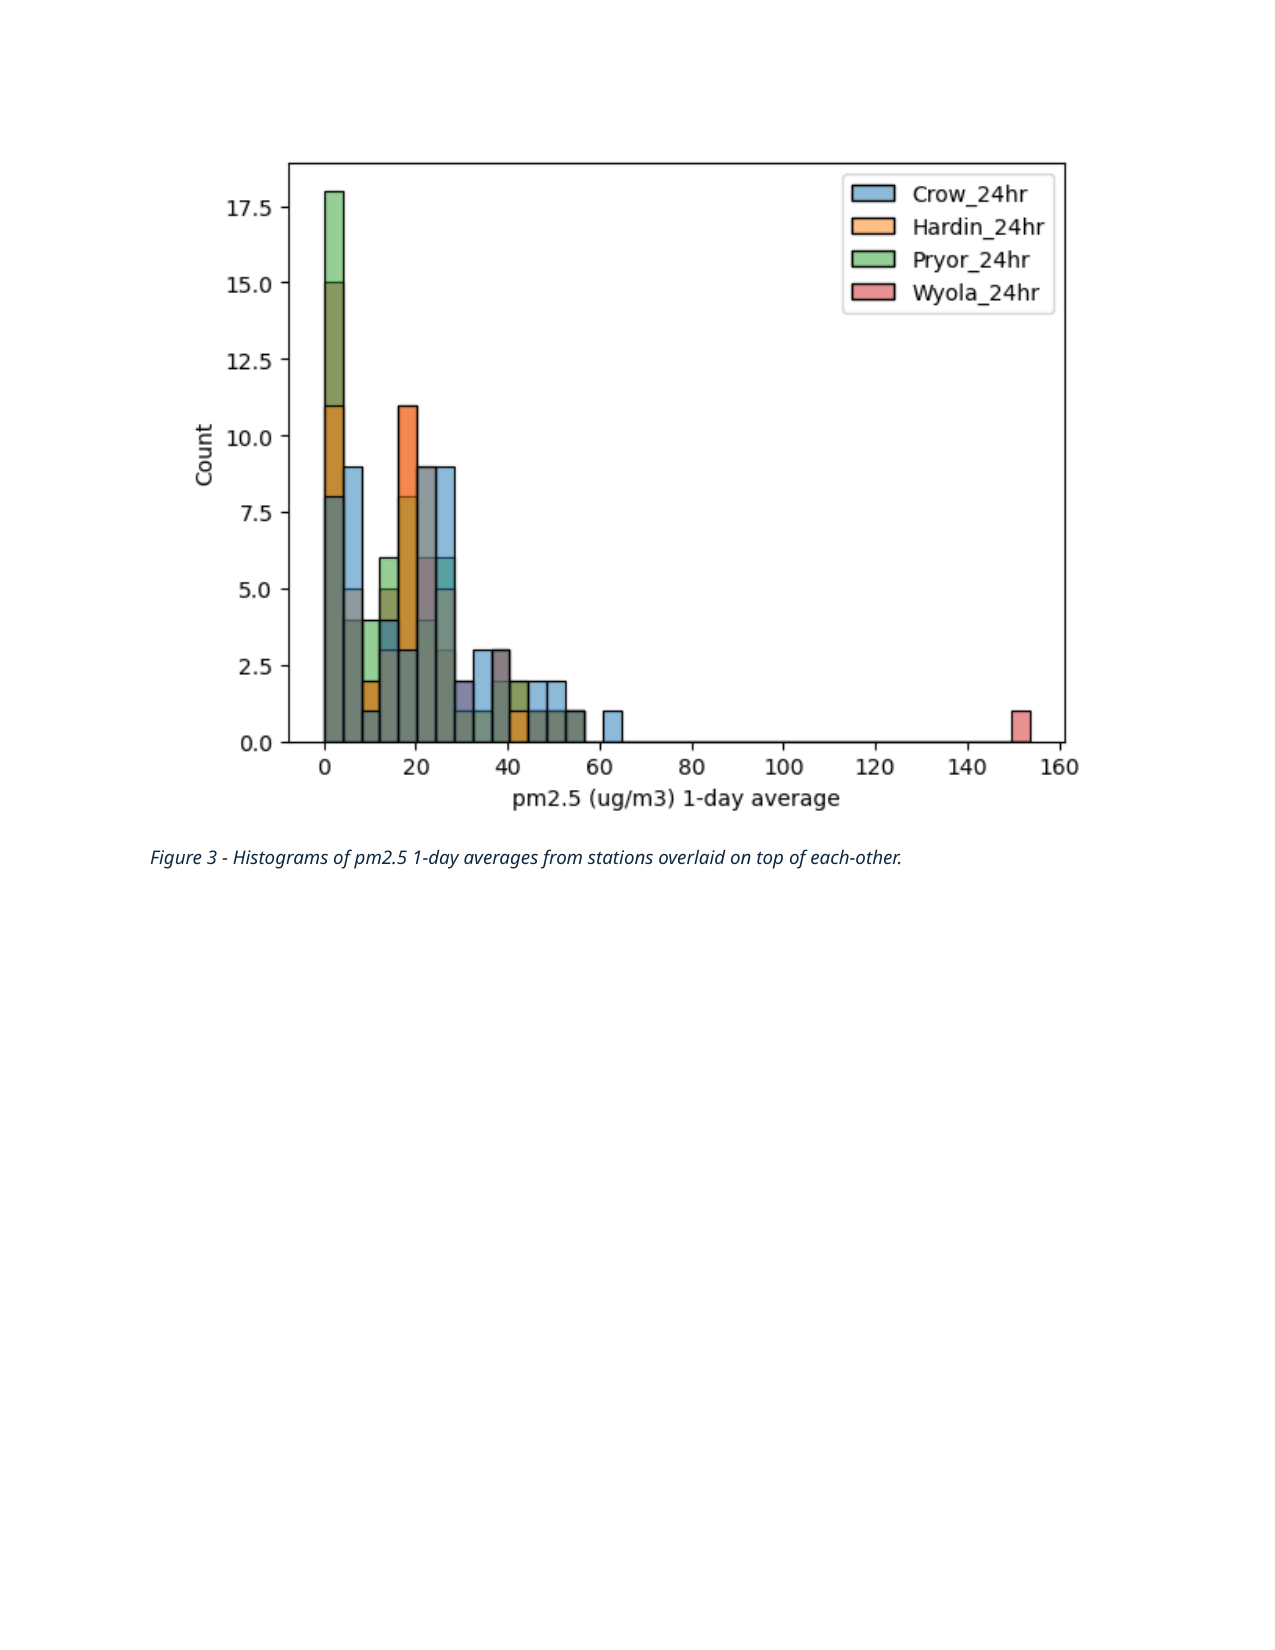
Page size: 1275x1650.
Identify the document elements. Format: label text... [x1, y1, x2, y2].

picture [179, 150, 1096, 825]
text Figure 3 - Histograms of pm2.5 1-day averages from stations overlaid on top of each-other. [150, 844, 1125, 870]
